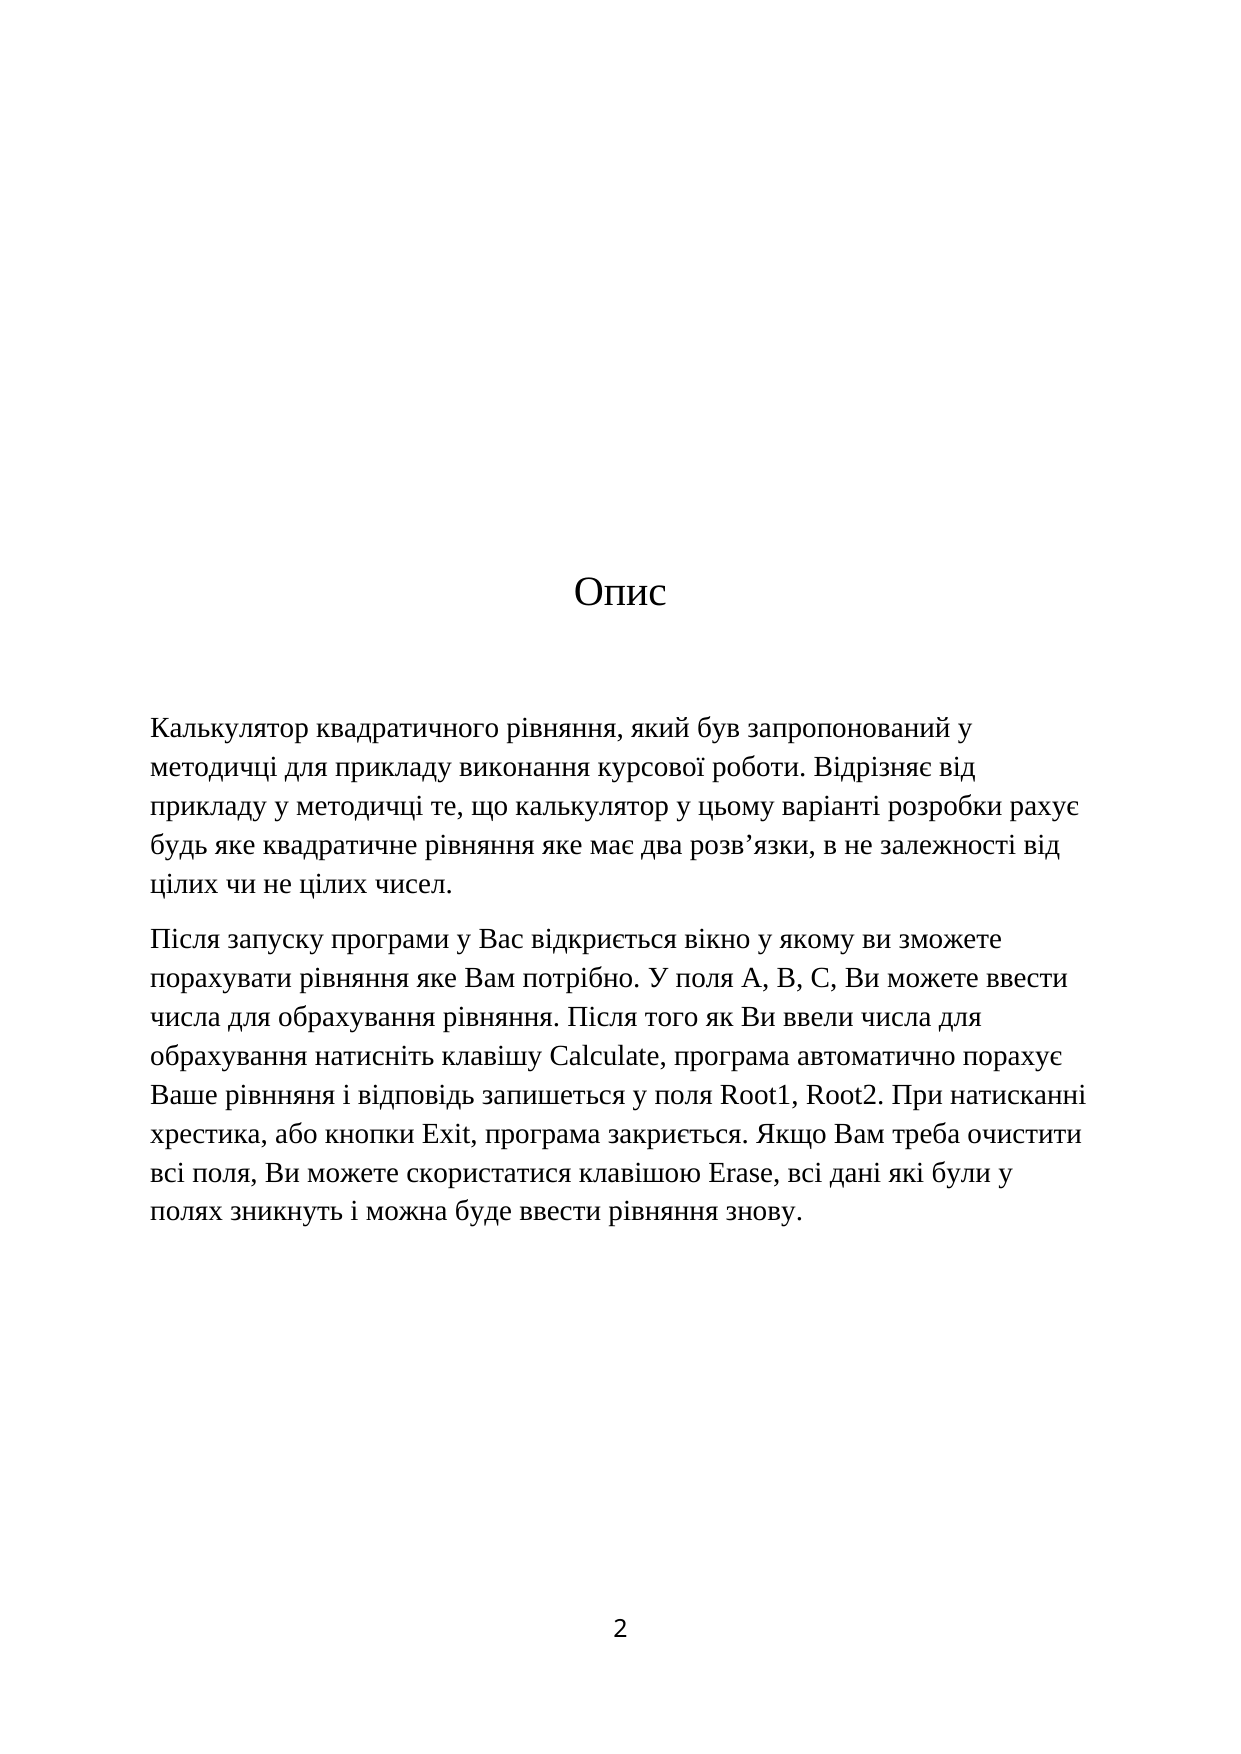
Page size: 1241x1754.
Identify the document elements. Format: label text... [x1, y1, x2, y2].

text Опис [150, 566, 1090, 614]
text Після запуску програми у Вас відкриється вікно у якому ви зможете порахувати рівняння яке Вам потрібно. У поля А, В, С, Ви можете ввести числа для обрахування рівняння. Після того як Ви ввели числа для обрахування натисніть клавішу Calculate, програма автоматично порахує Ваше рівнняня і відповідь запишеться у поля Root1, Root2. При натисканні хрестика, або кнопки Exit, програма закриється. Якщо Вам треба очистити всі поля, Ви можете скористатися клавішою Erase, всі дані які були у полях зникнуть і можна буде ввести рівняння знову. [150, 922, 1090, 1227]
text Калькулятор квадратичного рівняння, який був запропонований у методичці для прикладу виконання курсової роботи. Відрізняє від прикладу у методичці те, що калькулятор у цьому варіанті розробки рахує будь яке квадратичне рівняння яке має два розв’язки, в не залежності від цілих чи не цілих чисел. [150, 711, 1090, 899]
